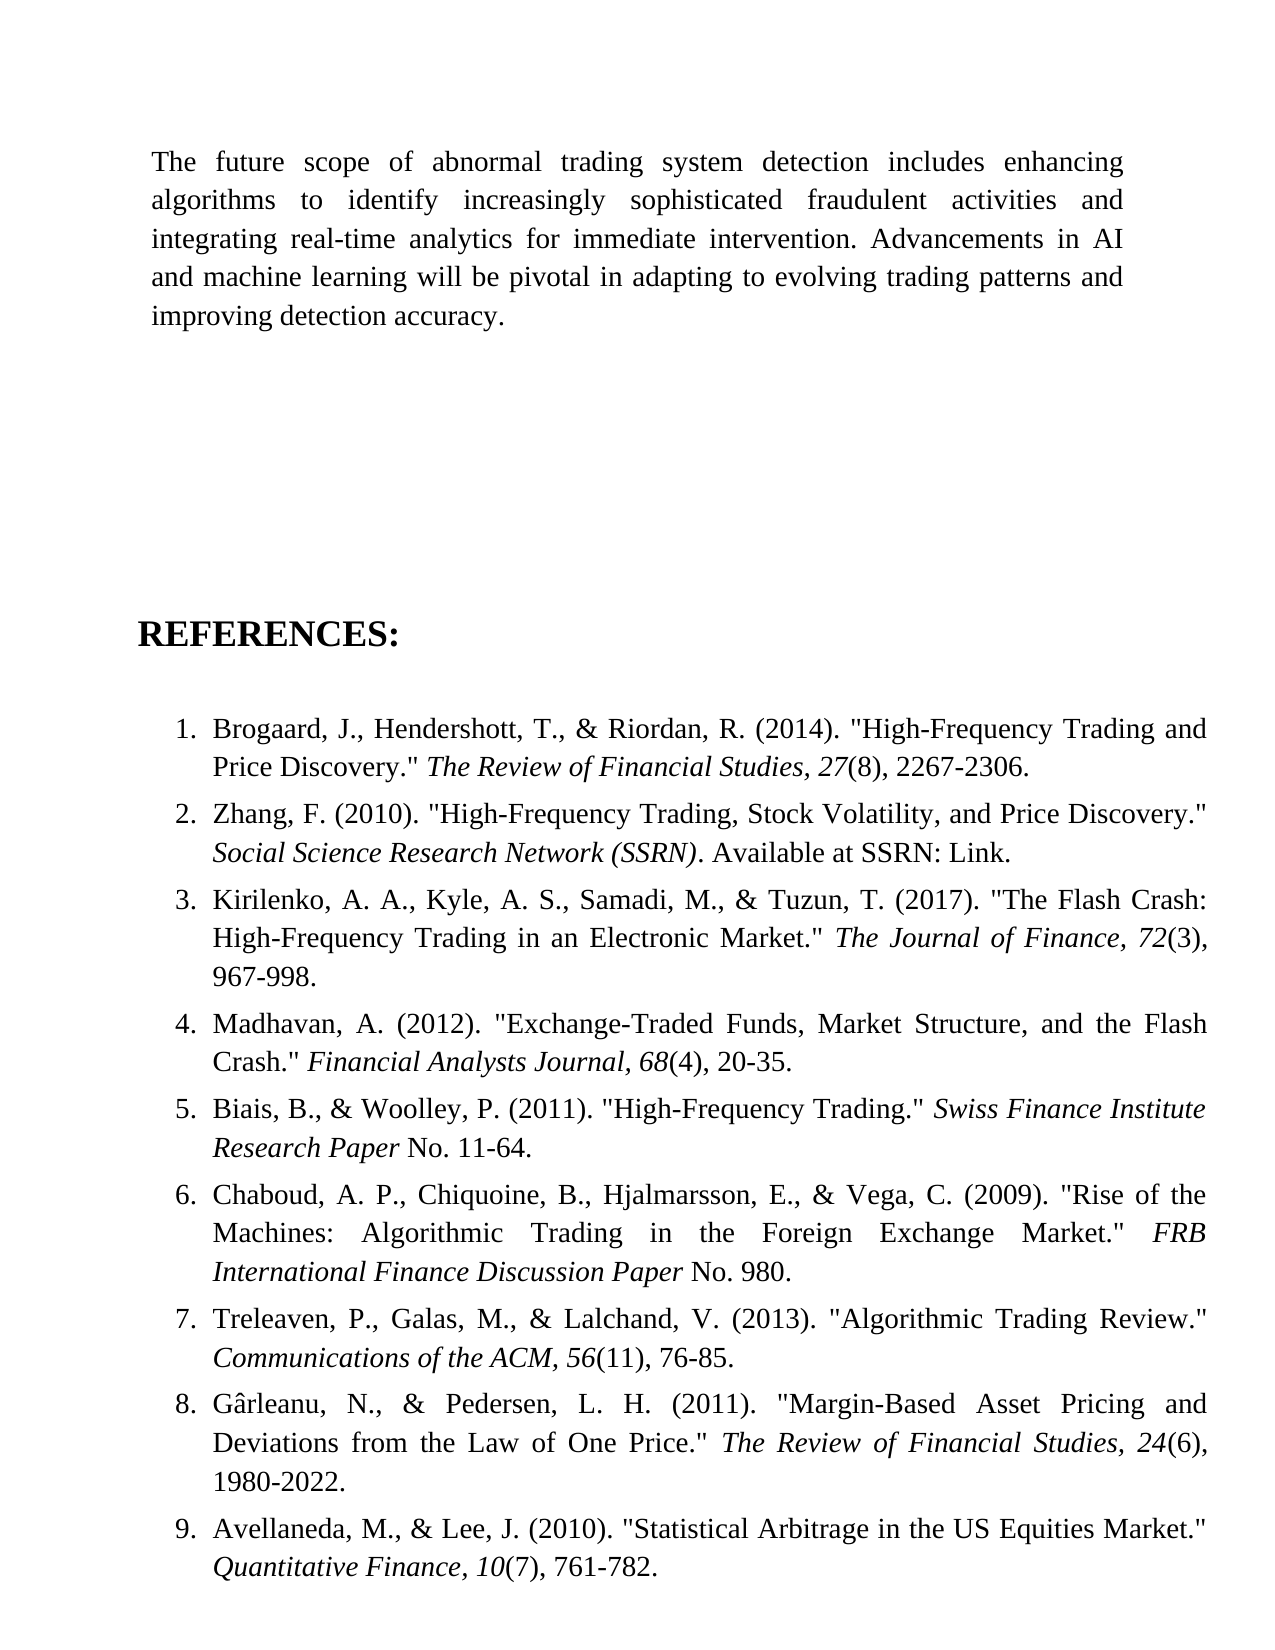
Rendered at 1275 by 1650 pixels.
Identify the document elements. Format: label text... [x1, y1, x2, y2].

list Kirilenko, A. A., Kyle, A. S., Samadi, M., & Tuzun, T. (2017). "The Flash Crash: High-Frequency Trading in an Electronic Market." The Journal of Finance, 72(3), 967-998. [175, 882, 1208, 993]
list Zhang, F. (2010). "High-Frequency Trading, Stock Volatility, and Price Discovery." Social Science Research Network (SSRN). Available at SSRN: Link. [175, 796, 1208, 868]
list Gârleanu, N., & Pedersen, L. H. (2011). "Margin-Based Asset Pricing and Deviations from the Law of One Price." The Review of Financial Studies, 24(6), 1980-2022. [175, 1387, 1208, 1497]
subtitle The future scope of abnormal trading system detection includes enhancing algorithms to identify increasingly sophisticated fraudulent activities and integrating real-time analytics for immediate intervention. Advancements in AI and machine learning will be pivotal in adapting to evolving trading patterns and improving detection accuracy. [151, 144, 1124, 331]
list Biais, B., & Woolley, P. (2011). "High-Frequency Trading." Swiss Finance Institute Research Paper No. 11-64. [175, 1092, 1208, 1164]
list Madhavan, A. (2012). "Exchange-Traded Funds, Market Structure, and the Flash Crash." Financial Analysts Journal, 68(4), 20-35. [175, 1006, 1208, 1078]
subtitle REFERENCES: [137, 611, 1124, 654]
list Chaboud, A. P., Chiquoine, B., Hjalmarsson, E., & Vega, C. (2009). "Rise of the Machines: Algorithmic Trading in the Foreign Exchange Market." FRB International Finance Discussion Paper No. 980. [175, 1177, 1208, 1288]
list Brogaard, J., Hendershott, T., & Riordan, R. (2014). "High-Frequency Trading and Price Discovery." The Review of Financial Studies, 27(8), 2267-2306. [175, 711, 1208, 783]
list Treleaven, P., Galas, M., & Lalchand, V. (2013). "Algorithmic Trading Review." Communications of the ACM, 56(11), 76-85. [175, 1301, 1208, 1373]
list Avellaneda, M., & Lee, J. (2010). "Statistical Arbitrage in the US Equities Market." Quantitative Finance, 10(7), 761-782. [175, 1511, 1208, 1583]
